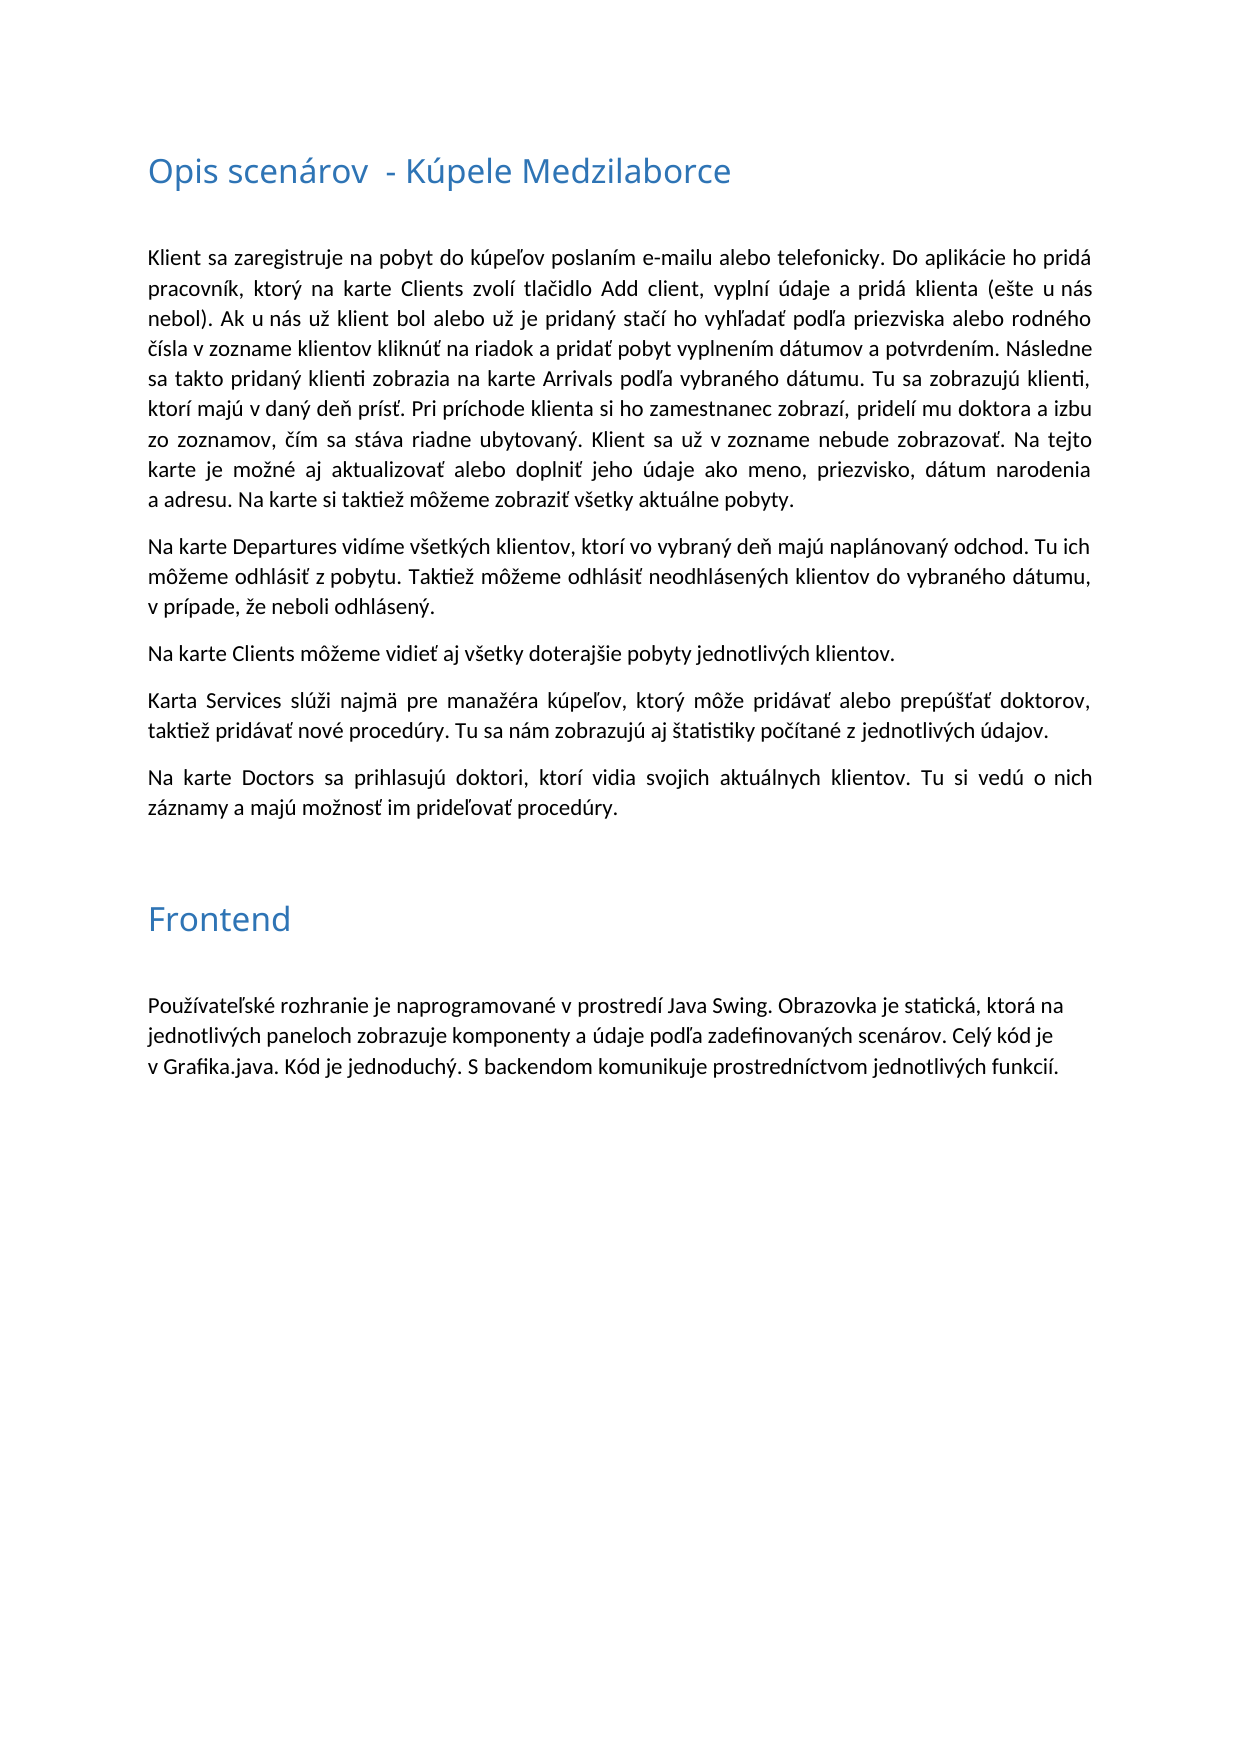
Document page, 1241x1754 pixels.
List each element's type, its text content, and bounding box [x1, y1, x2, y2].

text Na karte Doctors sa prihlasujú doktori, ktorí vidia svojich aktuálnych klientov. Tu si vedú o nich záznamy a majú možnosť im prideľovať procedúry. [148, 763, 1093, 821]
subtitle Frontend [148, 896, 1093, 941]
text Na karte Clients môžeme vidieť aj všetky doterajšie pobyty jednotlivých klientov. [148, 639, 1093, 667]
text Klient sa zaregistruje na pobyt do kúpeľov poslaním e-mailu alebo telefonicky. Do aplikácie ho pridá pracovník, ktorý na karte Clients zvolí tlačidlo Add client, vyplní údaje a pridá klienta (ešte u nás nebol). Ak u nás už klient bol alebo už je pridaný stačí ho vyhľadať podľa priezviska alebo rodného čísla v zozname klientov kliknúť na riadok a pridať pobyt vyplnením dátumov a potvrdením. Následne sa takto pridaný klienti zobrazia na karte Arrivals podľa vybraného dátumu. Tu sa zobrazujú klienti, ktorí majú v daný deň prísť. Pri príchode klienta si ho zamestnanec zobrazí, pridelí mu doktora a izbu zo zoznamov, čím sa stáva riadne ubytovaný. Klient sa už v zozname nebude zobrazovať. Na tejto karte je možné aj aktualizovať alebo doplniť jeho údaje ako meno, priezvisko, dátum narodenia a adresu. Na karte si taktiež môžeme zobraziť všetky aktuálne pobyty. [148, 243, 1093, 513]
text Na karte Departures vidíme všetkých klientov, ktorí vo vybraný deň majú naplánovaný odchod. Tu ich môžeme odhlásiť z pobytu. Taktiež môžeme odhlásiť neodhlásených klientov do vybraného dátumu, v prípade, že neboli odhlásený. [148, 532, 1093, 620]
text Karta Services slúži najmä pre manažéra kúpeľov, ktorý môže pridávať alebo prepúšťať doktorov, taktiež pridávať nové procedúry. Tu sa nám zobrazujú aj štatistiky počítané z jednotlivých údajov. [148, 686, 1093, 744]
text Používateľské rozhranie je naprogramované v prostredí Java Swing. Obrazovka je statická, ktorá na jednotlivých paneloch zobrazuje komponenty a údaje podľa zadefinovaných scenárov. Celý kód je v Grafika.java. Kód je jednoduchý. S backendom komunikuje prostredníctvom jednotlivých funkcií. [148, 991, 1093, 1080]
subtitle Opis scenárov - Kúpele Medzilaborce [148, 148, 1093, 193]
